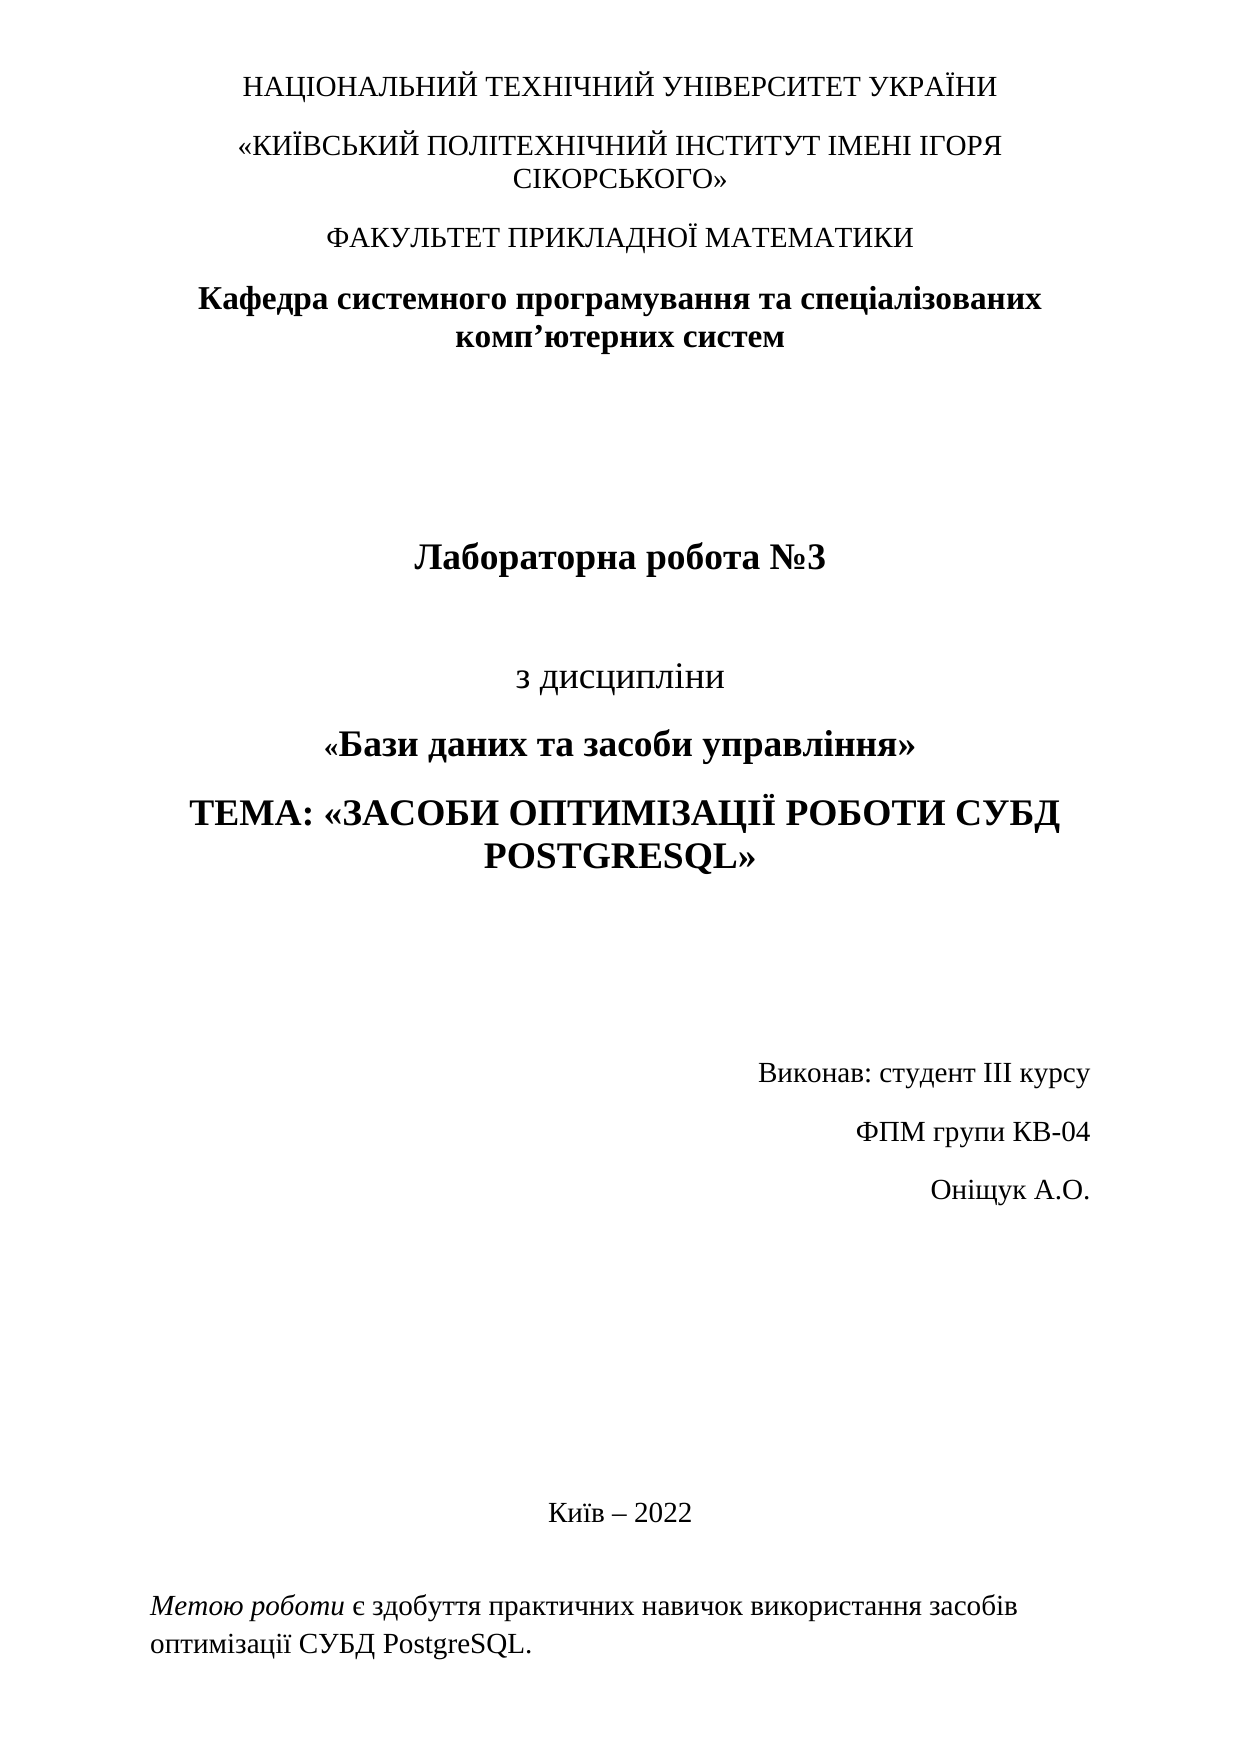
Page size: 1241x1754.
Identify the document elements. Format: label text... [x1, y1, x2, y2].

text НАЦІОНАЛЬНИЙ ТЕХНІЧНИЙ УНІВЕРСИТЕТ УКРАЇНИ [150, 69, 1090, 103]
text ФПМ групи КВ-04 [150, 1114, 1090, 1147]
text «КИЇВСЬКИЙ ПОЛІТЕХНІЧНИЙ ІНСТИТУТ ІМЕНІ ІГОРЯ СІКОРСЬКОГО» [150, 128, 1090, 195]
text Лабораторна робота №3 [150, 534, 1090, 577]
text ФАКУЛЬТЕТ ПРИКЛАДНОЇ МАТЕМАТИКИ [150, 220, 1090, 253]
text з дисципліни [150, 654, 1090, 697]
text Оніщук А.О. [150, 1172, 1090, 1206]
text Метою роботи є здобуття практичних навичок використання засобів оптимізації СУБД PostgreSQL. [150, 1588, 1090, 1660]
text «Бази даних та засоби управління» [150, 722, 1090, 765]
text Київ – 2022 [150, 1495, 1090, 1528]
text Кафедра системного програмування та спеціалізованих комп’ютерних систем [150, 278, 1090, 355]
text Виконав: студент ІІI курсу [150, 1055, 1090, 1089]
text ТЕМА: «ЗАСОБИ ОПТИМІЗАЦІЇ РОБОТИ СУБД POSTGRESQL» [150, 790, 1090, 876]
